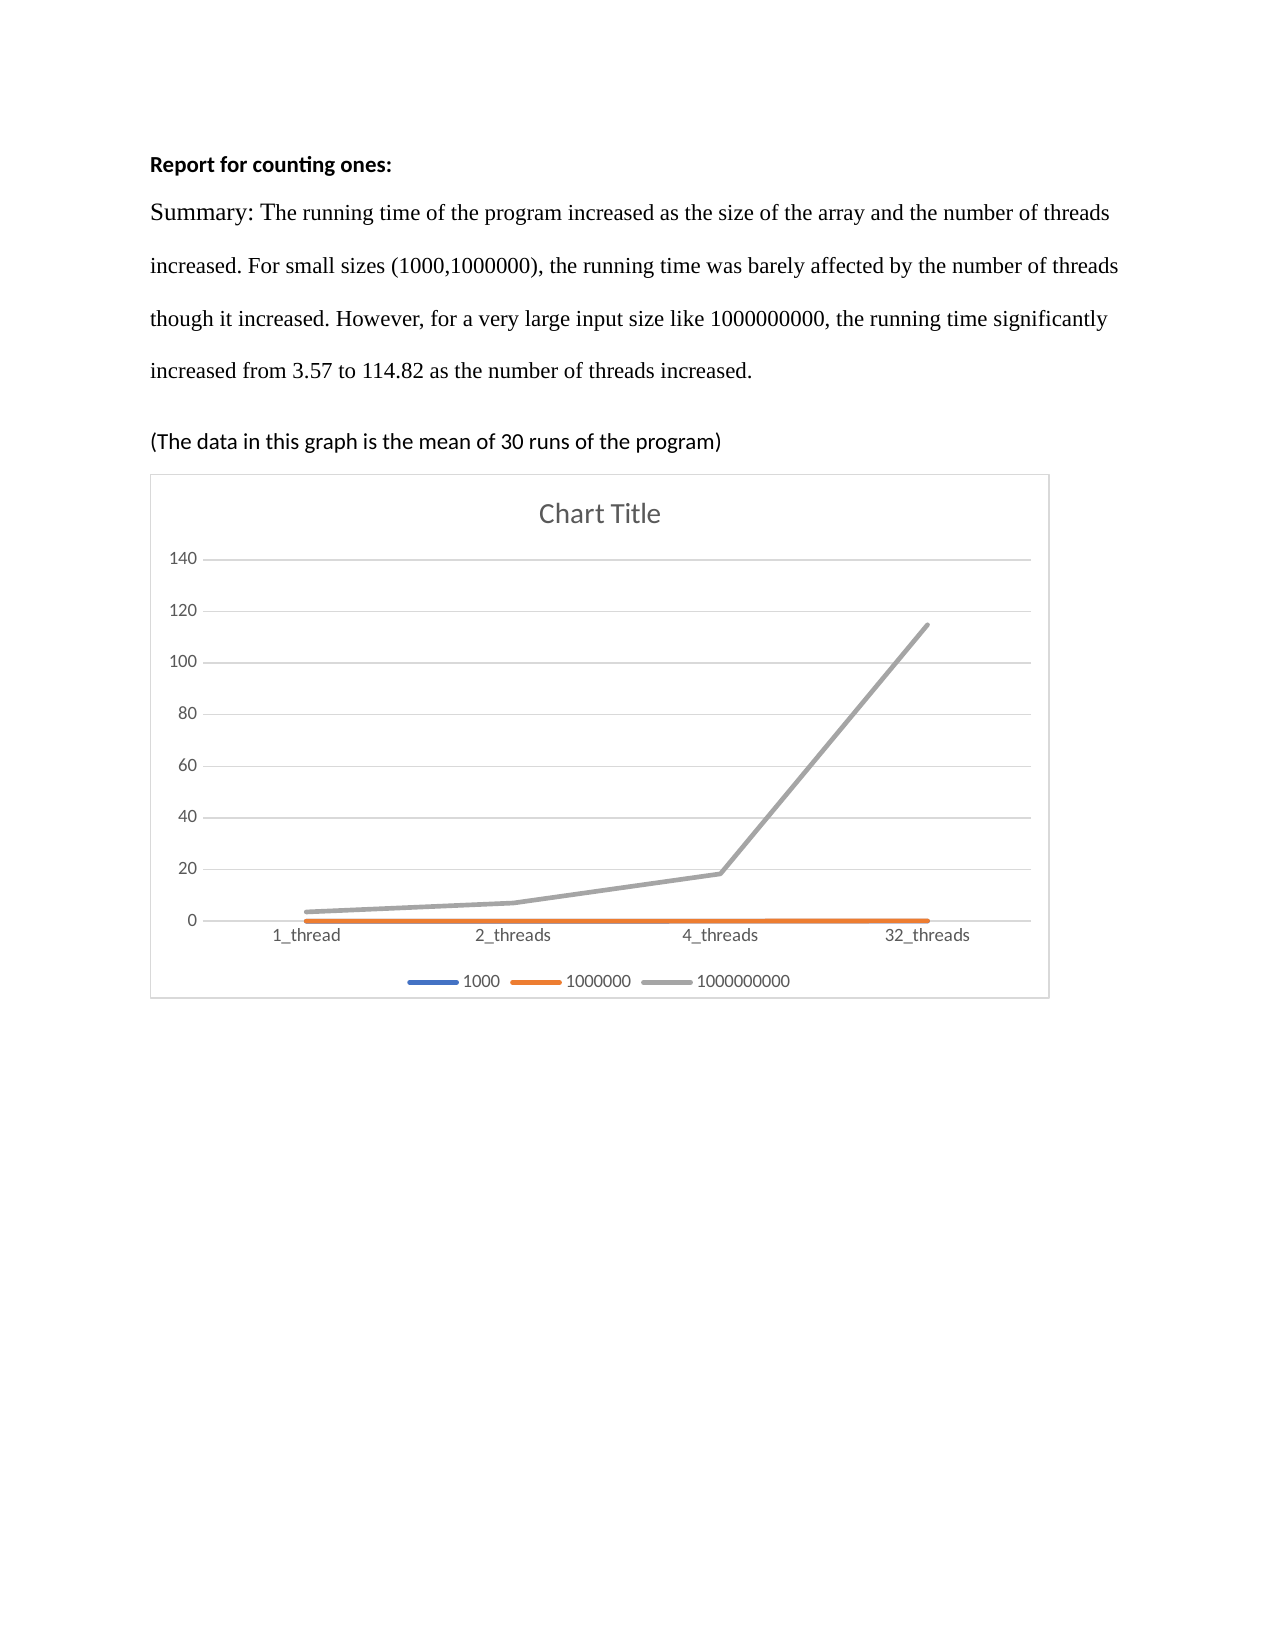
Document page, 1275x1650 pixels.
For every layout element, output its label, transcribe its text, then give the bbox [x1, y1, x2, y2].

text Report for counting ones: [150, 150, 1125, 178]
text Summary: The running time of the program increased as the size of the array and the number of threads increased. For small sizes (1000,1000000), the running time was barely affected by the number of threads though it increased. However, for a very large input size like 1000000000, the running time significantly increased from 3.57 to 114.82 as the number of threads increased. [150, 197, 1125, 384]
text (The data in this graph is the mean of 30 runs of the program) [150, 427, 1125, 455]
